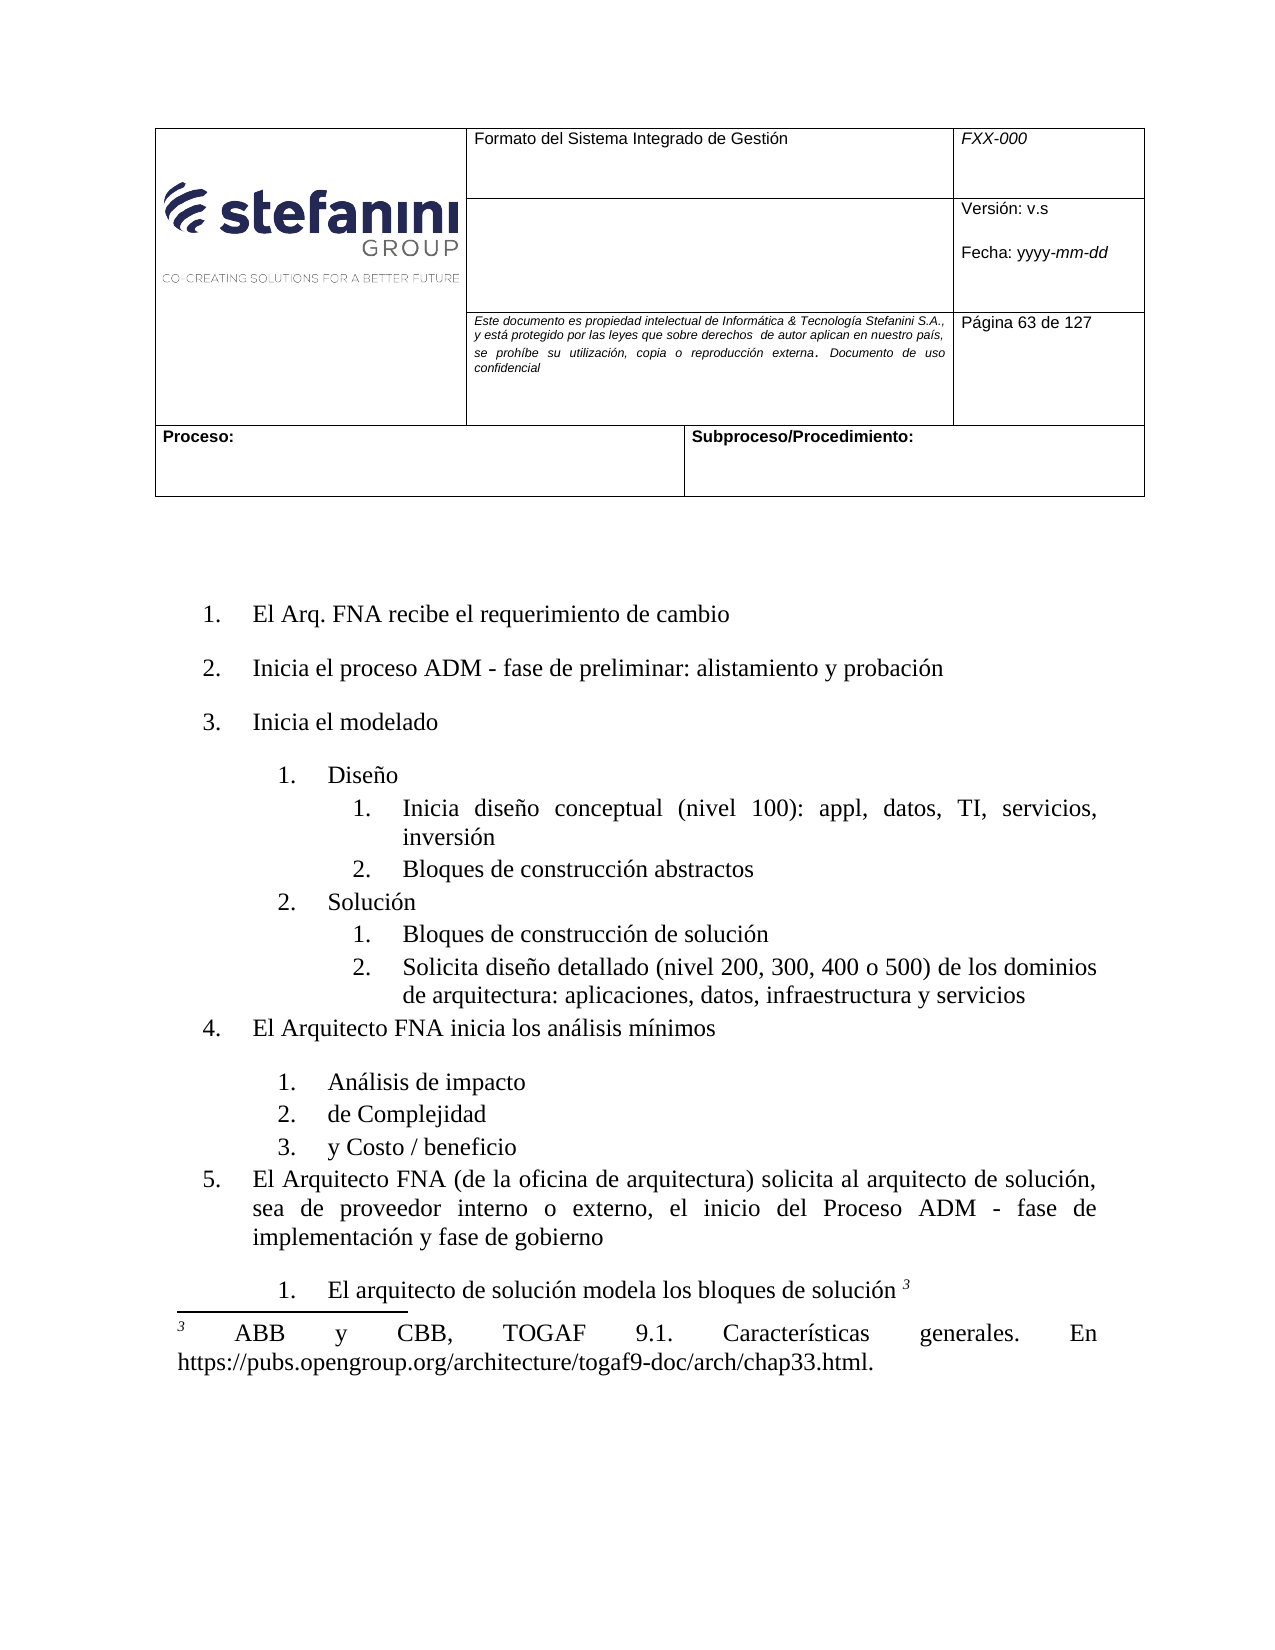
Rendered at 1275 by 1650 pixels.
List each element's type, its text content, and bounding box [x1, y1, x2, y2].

list El Arq. FNA recibe el requerimiento de cambio [202, 599, 1098, 628]
list Diseño [277, 761, 1098, 789]
list Inicia diseño conceptual (nivel 100): appl, datos, TI, servicios, inversión [352, 793, 1098, 851]
list Bloques de construcción de solución [352, 919, 1098, 948]
list Inicia el modelado [202, 707, 1098, 736]
list Solución [277, 887, 1098, 916]
picture [162, 182, 460, 286]
list El Arquitecto FNA (de la oficina de arquitectura) solicita al arquitecto de solución, sea de proveedor interno o externo, el inicio del Proceso ADM - fase de implementación y fase de gobierno [202, 1164, 1098, 1251]
list de Complejidad [277, 1099, 1098, 1128]
list Análisis de impacto [277, 1067, 1098, 1096]
list El arquitecto de solución modela los bloques de solución [277, 1276, 1098, 1304]
list Inicia el proceso ADM - fase de preliminar: alistamiento y probación [202, 653, 1098, 682]
list Solicita diseño detallado (nivel 200, 300, 400 o 500) de los dominios de arquitectura: aplicaciones, datos, infraestructura y servicios [352, 952, 1098, 1009]
list y Costo / beneficio [277, 1132, 1098, 1161]
list El Arquitecto FNA inicia los análisis mínimos [202, 1013, 1098, 1042]
list Bloques de construcción abstractos [352, 854, 1098, 883]
